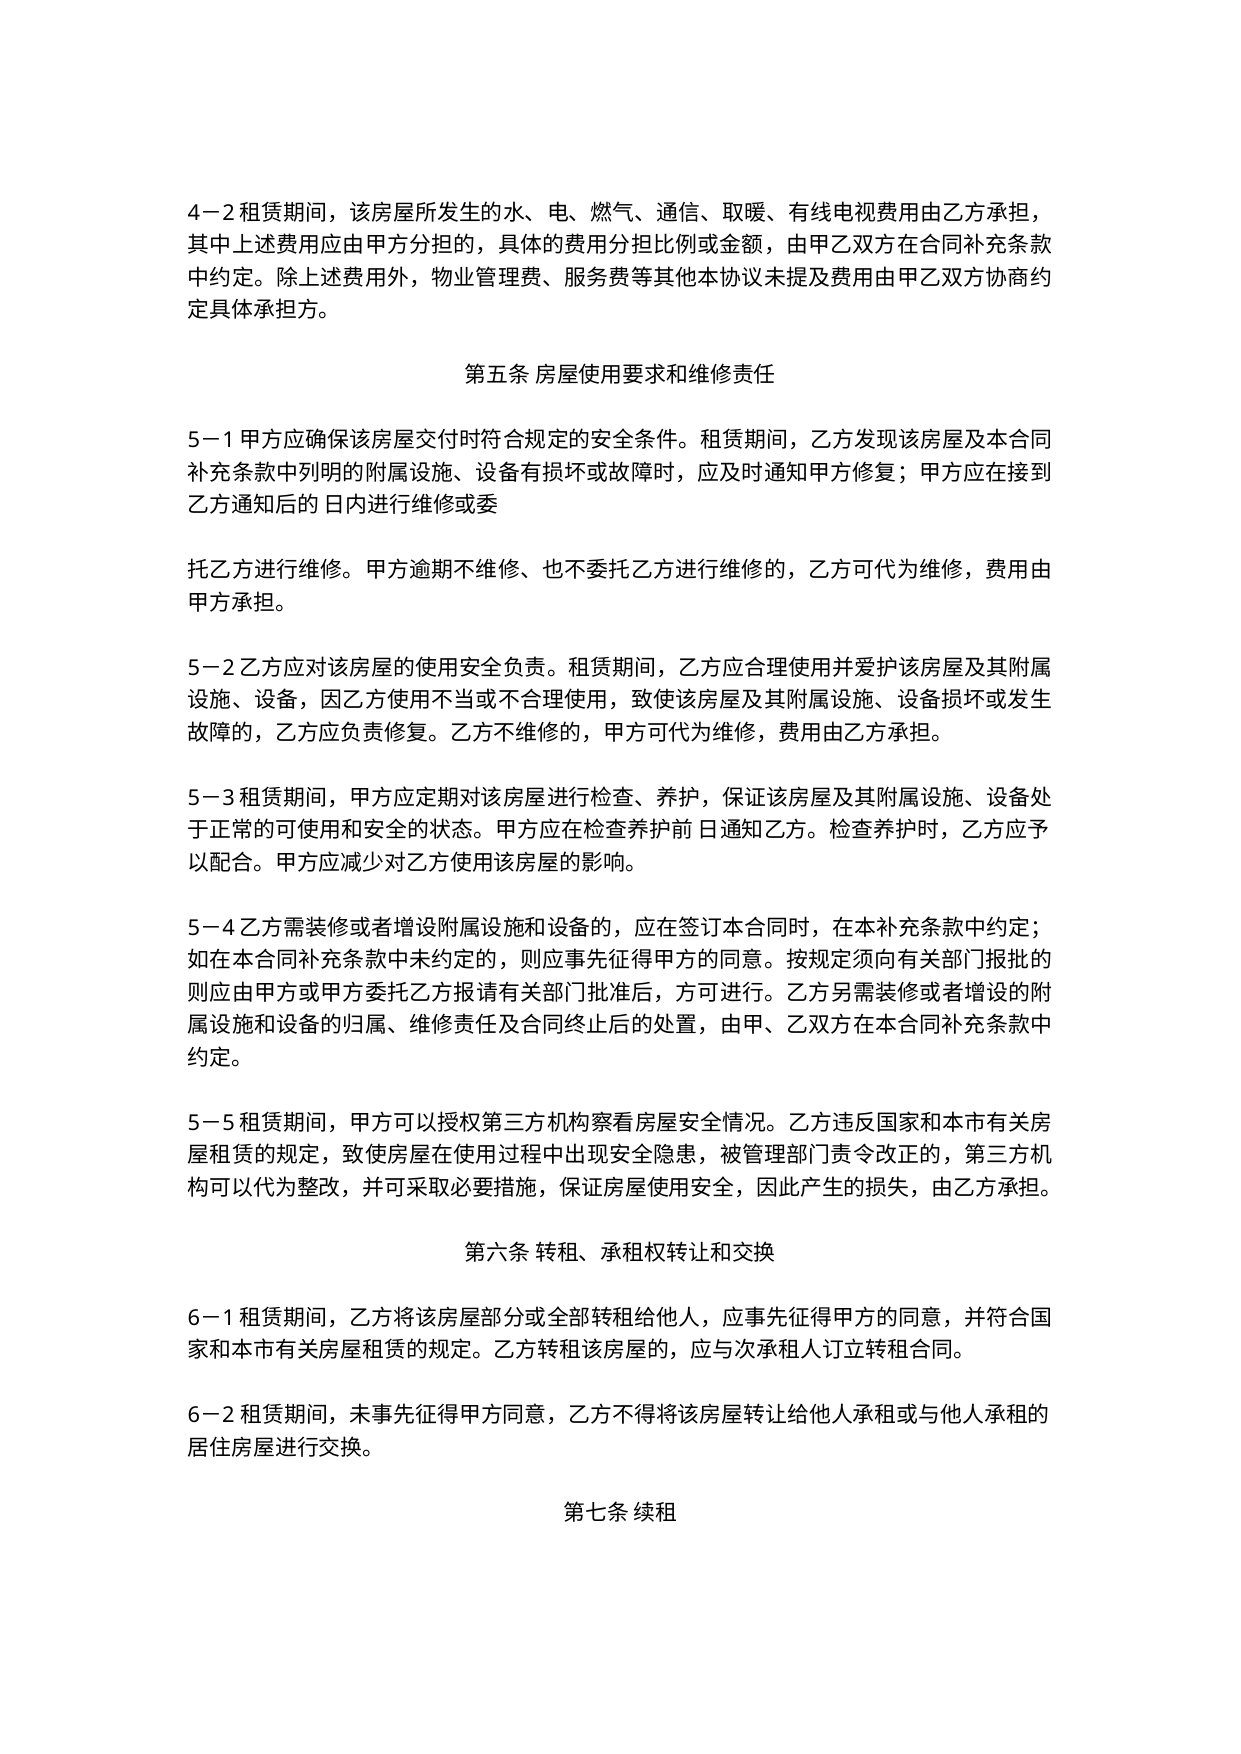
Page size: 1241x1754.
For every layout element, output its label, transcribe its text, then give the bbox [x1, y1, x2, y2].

text 托乙方进行维修。甲方逾期不维修、也不委托乙方进行维修的，乙方可代为维修，费用由甲方承担。 [187, 552, 1053, 617]
text 第七条 续租 [187, 1494, 1053, 1527]
text 5－1甲方应确保该房屋交付时符合规定的安全条件。租赁期间，乙方发现该房屋及本合同补充条款中列明的附属设施、设备有损坏或故障时，应及时通知甲方修复；甲方应在接到乙方通知后的 日内进行维修或委 [187, 422, 1053, 519]
text 6－2 租赁期间，未事先征得甲方同意，乙方不得将该房屋转让给他人承租或与他人承租的居住房屋进行交换。 [187, 1397, 1053, 1462]
text 6－1租赁期间，乙方将该房屋部分或全部转租给他人，应事先征得甲方的同意，并符合国家和本市有关房屋租赁的规定。乙方转租该房屋的，应与次承租人订立转租合同。 [187, 1299, 1053, 1364]
text 第六条 转租、承租权转让和交换 [187, 1234, 1053, 1267]
text 4－2租赁期间，该房屋所发生的水、电、燃气、通信、取暖、有线电视费用由乙方承担，其中上述费用应由甲方分担的，具体的费用分担比例或金额，由甲乙双方在合同补充条款中约定。除上述费用外，物业管理费、服务费等其他本协议未提及费用由甲乙双方协商约定具体承担方。 [187, 194, 1053, 324]
text 5－3租赁期间，甲方应定期对该房屋进行检查、养护，保证该房屋及其附属设施、设备处于正常的可使用和安全的状态。甲方应在检查养护前 日通知乙方。检查养护时，乙方应予以配合。甲方应减少对乙方使用该房屋的影响。 [187, 779, 1053, 877]
text 5－5租赁期间，甲方可以授权第三方机构察看房屋安全情况。乙方违反国家和本市有关房屋租赁的规定，致使房屋在使用过程中出现安全隐患，被管理部门责令改正的，第三方机构可以代为整改，并可采取必要措施，保证房屋使用安全，因此产生的损失，由乙方承担。 [187, 1104, 1053, 1202]
text 5－4乙方需装修或者增设附属设施和设备的，应在签订本合同时，在本补充条款中约定；如在本合同补充条款中未约定的，则应事先征得甲方的同意。按规定须向有关部门报批的，则应由甲方或甲方委托乙方报请有关部门批准后，方可进行。乙方另需装修或者增设的附属设施和设备的归属、维修责任及合同终止后的处置，由甲、乙双方在本合同补充条款中约定。 [187, 909, 1053, 1072]
text 第五条 房屋使用要求和维修责任 [187, 357, 1053, 389]
text 5－2乙方应对该房屋的使用安全负责。租赁期间，乙方应合理使用并爱护该房屋及其附属设施、设备，因乙方使用不当或不合理使用，致使该房屋及其附属设施、设备损坏或发生故障的，乙方应负责修复。乙方不维修的，甲方可代为维修，费用由乙方承担。 [187, 649, 1053, 747]
